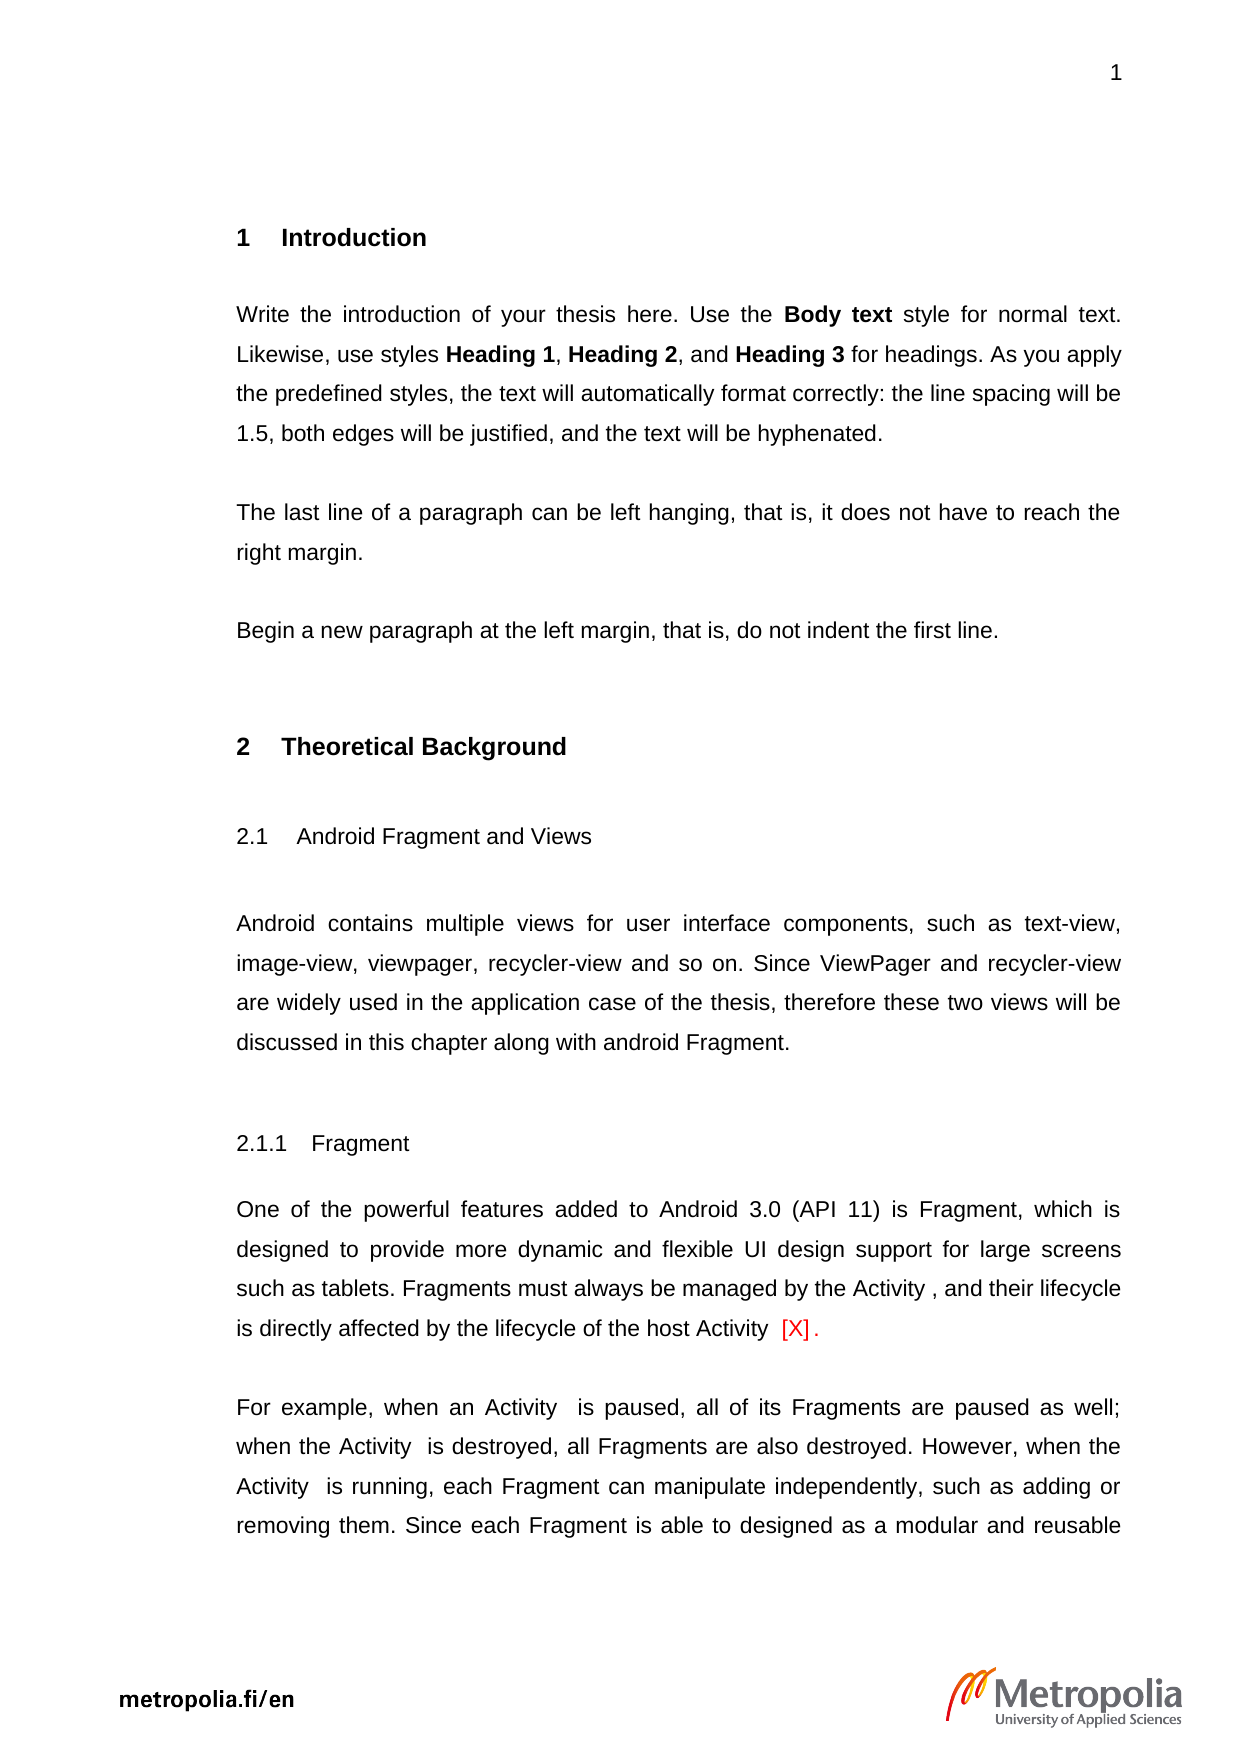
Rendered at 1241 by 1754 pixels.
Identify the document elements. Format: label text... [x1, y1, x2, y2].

text The last line of a paragraph can be left hanging, that is, it does not have to reach the right margin. [236, 499, 1122, 565]
subtitle Introduction [236, 223, 1122, 251]
subtitle Android Fragment and Views [236, 823, 1122, 849]
subtitle Theoretical Background [236, 732, 1122, 761]
text Write the introduction of your thesis here. Use the Body text style for normal text. Likewise, use styles Heading 1, Heading 2, and Heading 3 for headings. As you apply the predefined styles, the text will automatically format correctly: the line spacing will be 1.5, both edges will be justified, and the text will be hyphenated. [236, 301, 1122, 446]
text Begin a new paragraph at the left margin, that is, do not indent the first line. [236, 617, 1122, 644]
text Android contains multiple views for user interface components, such as text-view, image-view, viewpager, recycler-view and so on. Since ViewPager and recycler-view are widely used in the application case of the thesis, therefore these two views will be discussed in this chapter along with android Fragment. [236, 910, 1122, 1055]
picture [106, 1642, 1187, 1734]
subtitle Fragment [236, 1130, 1122, 1157]
text One of the powerful features added to Android 3.0 (API 11) is Fragment, which is designed to provide more dynamic and flexible UI design support for large screens such as tablets. Fragments must always be managed by the Activity , and their lifecycle is directly affected by the lifecycle of the host Activity [X] . [236, 1196, 1122, 1341]
